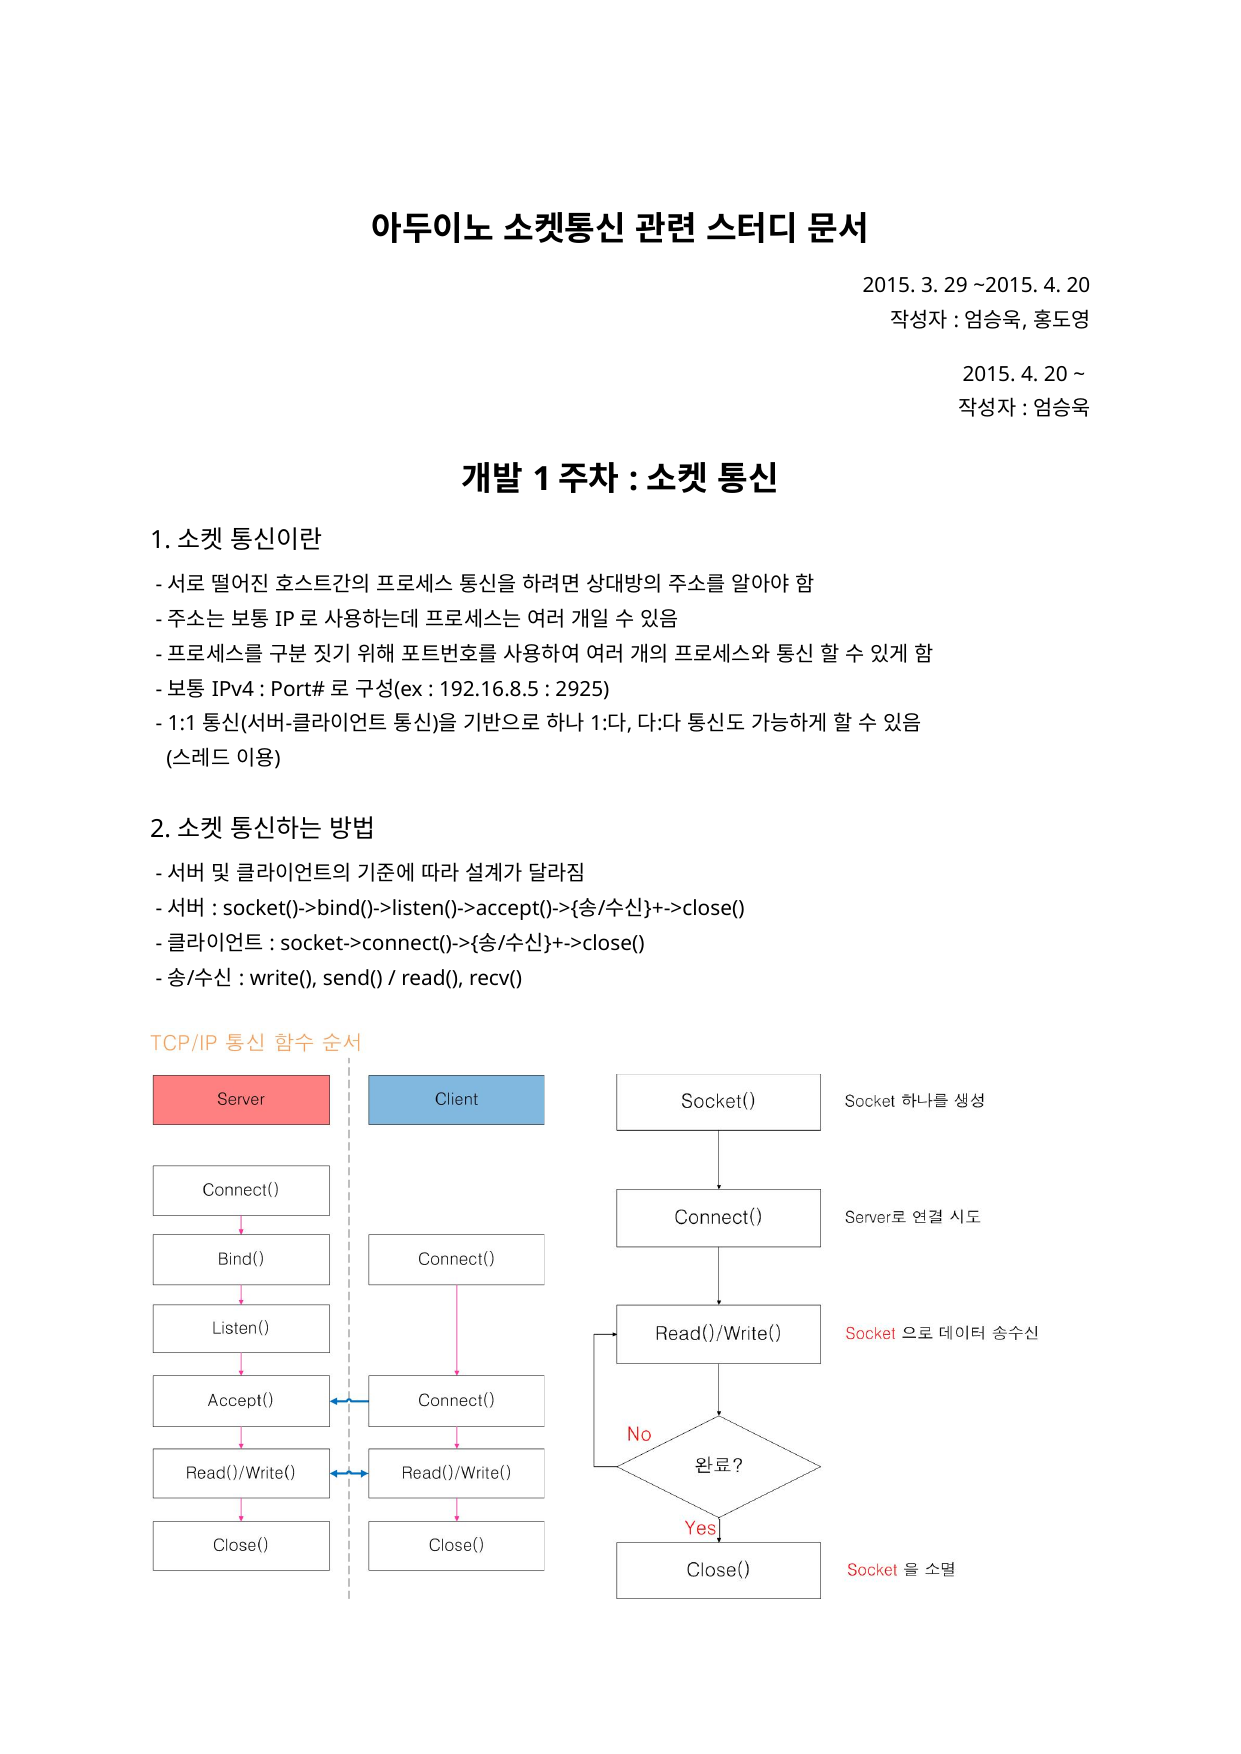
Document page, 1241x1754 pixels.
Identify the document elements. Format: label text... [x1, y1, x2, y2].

text - 보통 IPv4 : Port# 로 구성(ex : 192.16.8.5 : 2925) [150, 672, 1090, 702]
text 2015. 3. 29 ~2015. 4. 20 작성자 : 엄승욱, 홍도영 [150, 270, 1090, 333]
picture [593, 1074, 1040, 1599]
text (스레드 이용) [150, 741, 1090, 772]
title 아두이노 소켓통신 관련 스터디 문서 [150, 202, 1090, 250]
text - 서로 떨어진 호스트간의 프로세스 통신을 하려면 상대방의 주소를 알아야 함 [150, 567, 1090, 598]
text 2015. 4. 20 ~ 작성자 : 엄승욱 [150, 359, 1090, 422]
text - 서버 : socket()->bind()->listen()->accept()->{송/수신}+->close() [150, 891, 1090, 922]
subtitle 2. 소켓 통신하는 방법 [150, 809, 1090, 845]
title 개발 1주차 : 소켓 통신 [150, 451, 1090, 500]
text - 서버 및 클라이언트의 기준에 따라 설계가 달라짐 [150, 857, 1090, 887]
subtitle 1. 소켓 통신이란 [150, 519, 1090, 556]
text - 클라이언트 : socket->connect()->{송/수신}+->close() [150, 926, 1090, 957]
text - 1:1 통신(서버-클라이언트 통신)을 기반으로 하나 1:다, 다:다 통신도 가능하게 할 수 있음 [150, 707, 1090, 737]
text - 주소는 보통 IP로 사용하는데 프로세스는 여러 개일 수 있음 [150, 602, 1090, 632]
text - 프로세스를 구분 짓기 위해 포트번호를 사용하여 여러 개의 프로세스와 통신 할 수 있게 함 [150, 637, 1090, 667]
picture [150, 1028, 545, 1599]
text - 송/수신 : write(), send() / read(), recv() [150, 961, 1090, 991]
